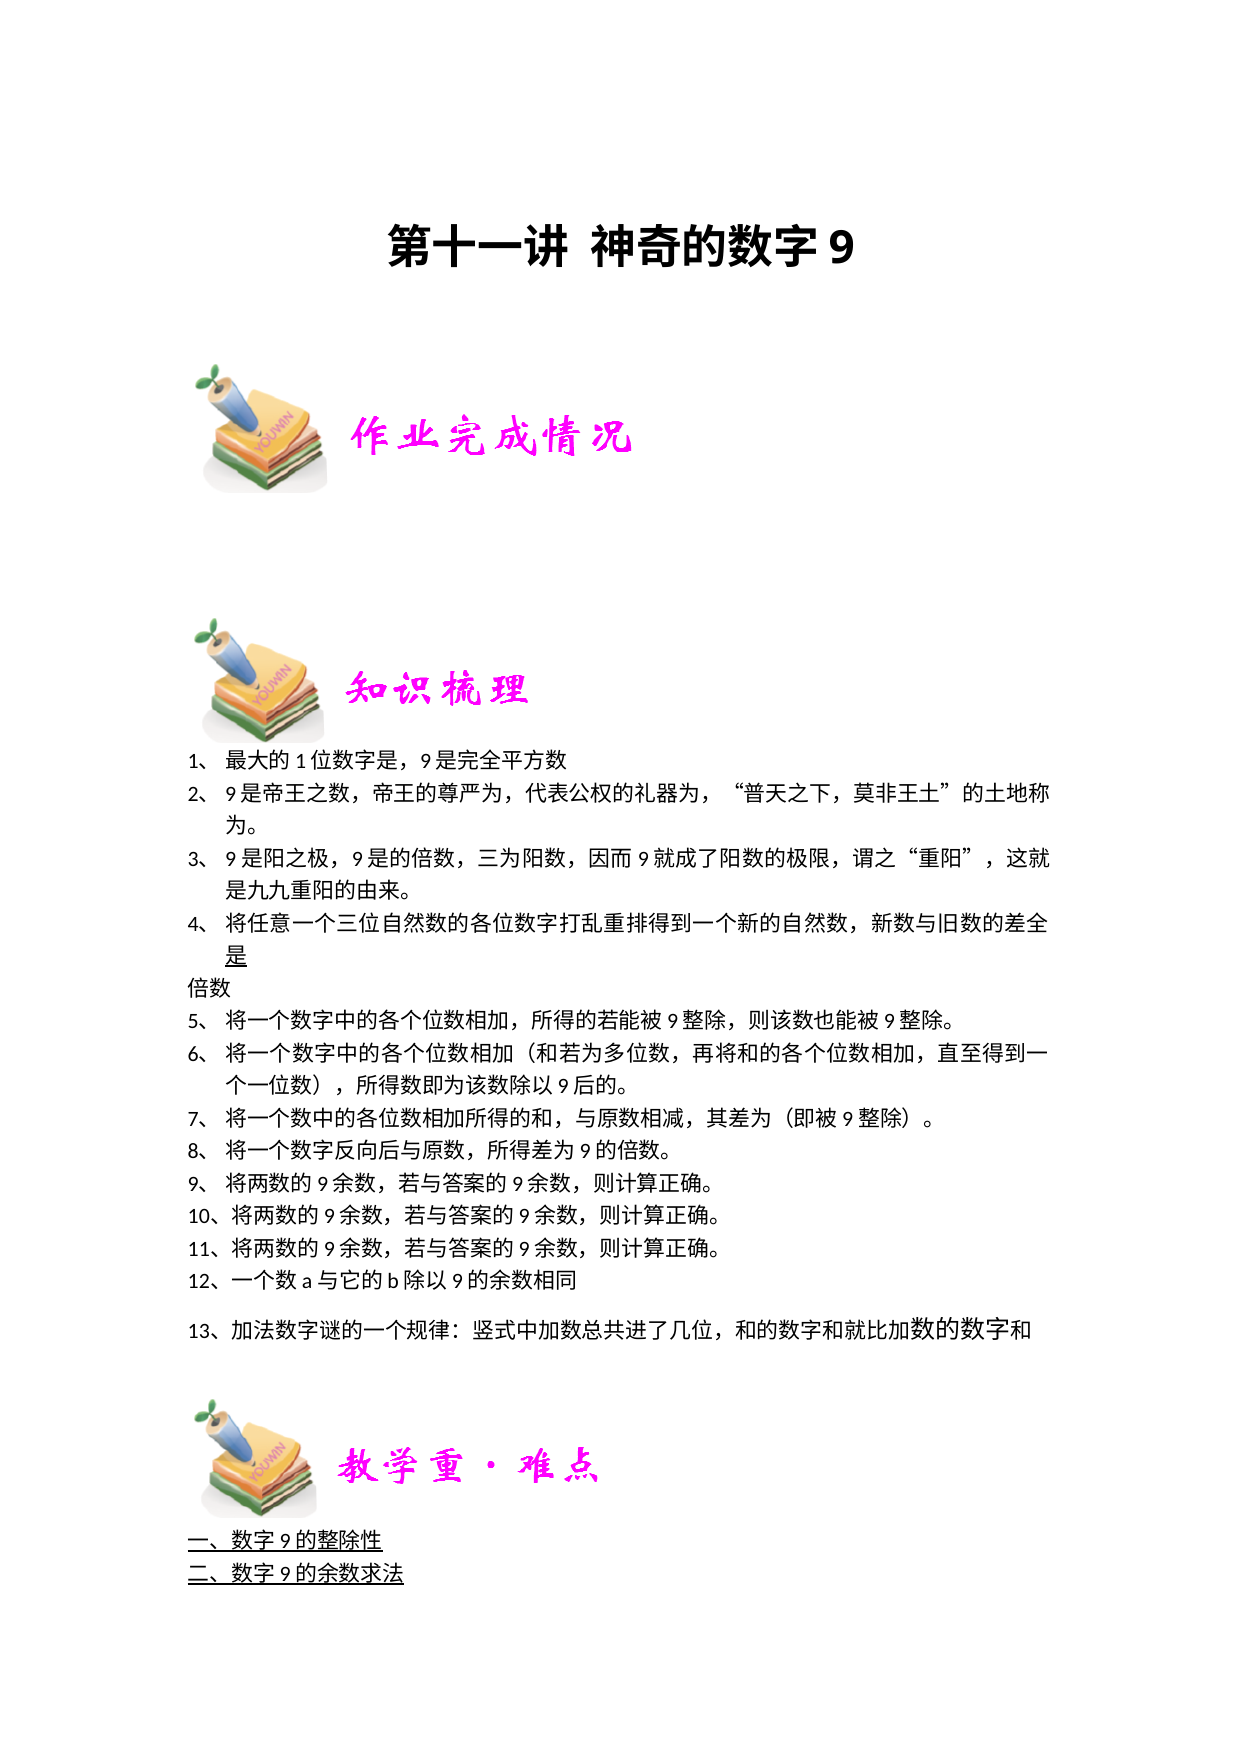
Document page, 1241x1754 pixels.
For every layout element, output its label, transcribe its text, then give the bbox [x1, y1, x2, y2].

list 最大的1位数字是，9是完全平方数 [187, 743, 1053, 775]
picture [187, 1392, 607, 1518]
text 二、数字9的余数求法 [187, 1555, 1053, 1588]
picture [187, 612, 538, 743]
list 将一个数字反向后与原数，所得差为9的倍数。 [187, 1133, 1053, 1165]
list 9是帝王之数，帝王的尊严为，代表公权的礼器为，“普天之下，莫非王土”的土地称为。 [187, 775, 1053, 840]
text 10、将两数的9余数，若与答案的9余数，则计算正确。 [187, 1198, 1053, 1230]
text 13、加法数字谜的一个规律：竖式中加数总共进了几位，和的数字和就比加数的数字和 [187, 1295, 1053, 1360]
list 将一个数字中的各个位数相加，所得的若能被9整除，则该数也能被9整除。 [187, 1003, 1053, 1035]
picture [187, 356, 644, 493]
text 第十一讲 神奇的数字9 [187, 194, 1053, 292]
text 11、将两数的9余数，若与答案的9余数，则计算正确。 [187, 1230, 1053, 1263]
text 12、一个数a 与它的b 除以9 的余数相同 [187, 1263, 1053, 1295]
list 将一个数中的各位数相加所得的和，与原数相减，其差为（即被9 整除）。 [187, 1100, 1053, 1133]
list 将任意一个三位自然数的各位数字打乱重排得到一个新的自然数，新数与旧数的差全是 [187, 905, 1053, 970]
text 一、数字9的整除性 [187, 1523, 1053, 1555]
list 将两数的9余数，若与答案的9余数，则计算正确。 [187, 1165, 1053, 1198]
list 将一个数字中的各个位数相加（和若为多位数，再将和的各个位数相加，直至得到一个一位数），所得数即为该数除以9后的。 [187, 1035, 1053, 1100]
text 倍数 [187, 970, 1053, 1003]
list 9是阳之极，9是的倍数，三为阳数，因而9就成了阳数的极限，谓之“重阳”，这就是九九重阳的由来。 [187, 840, 1053, 905]
